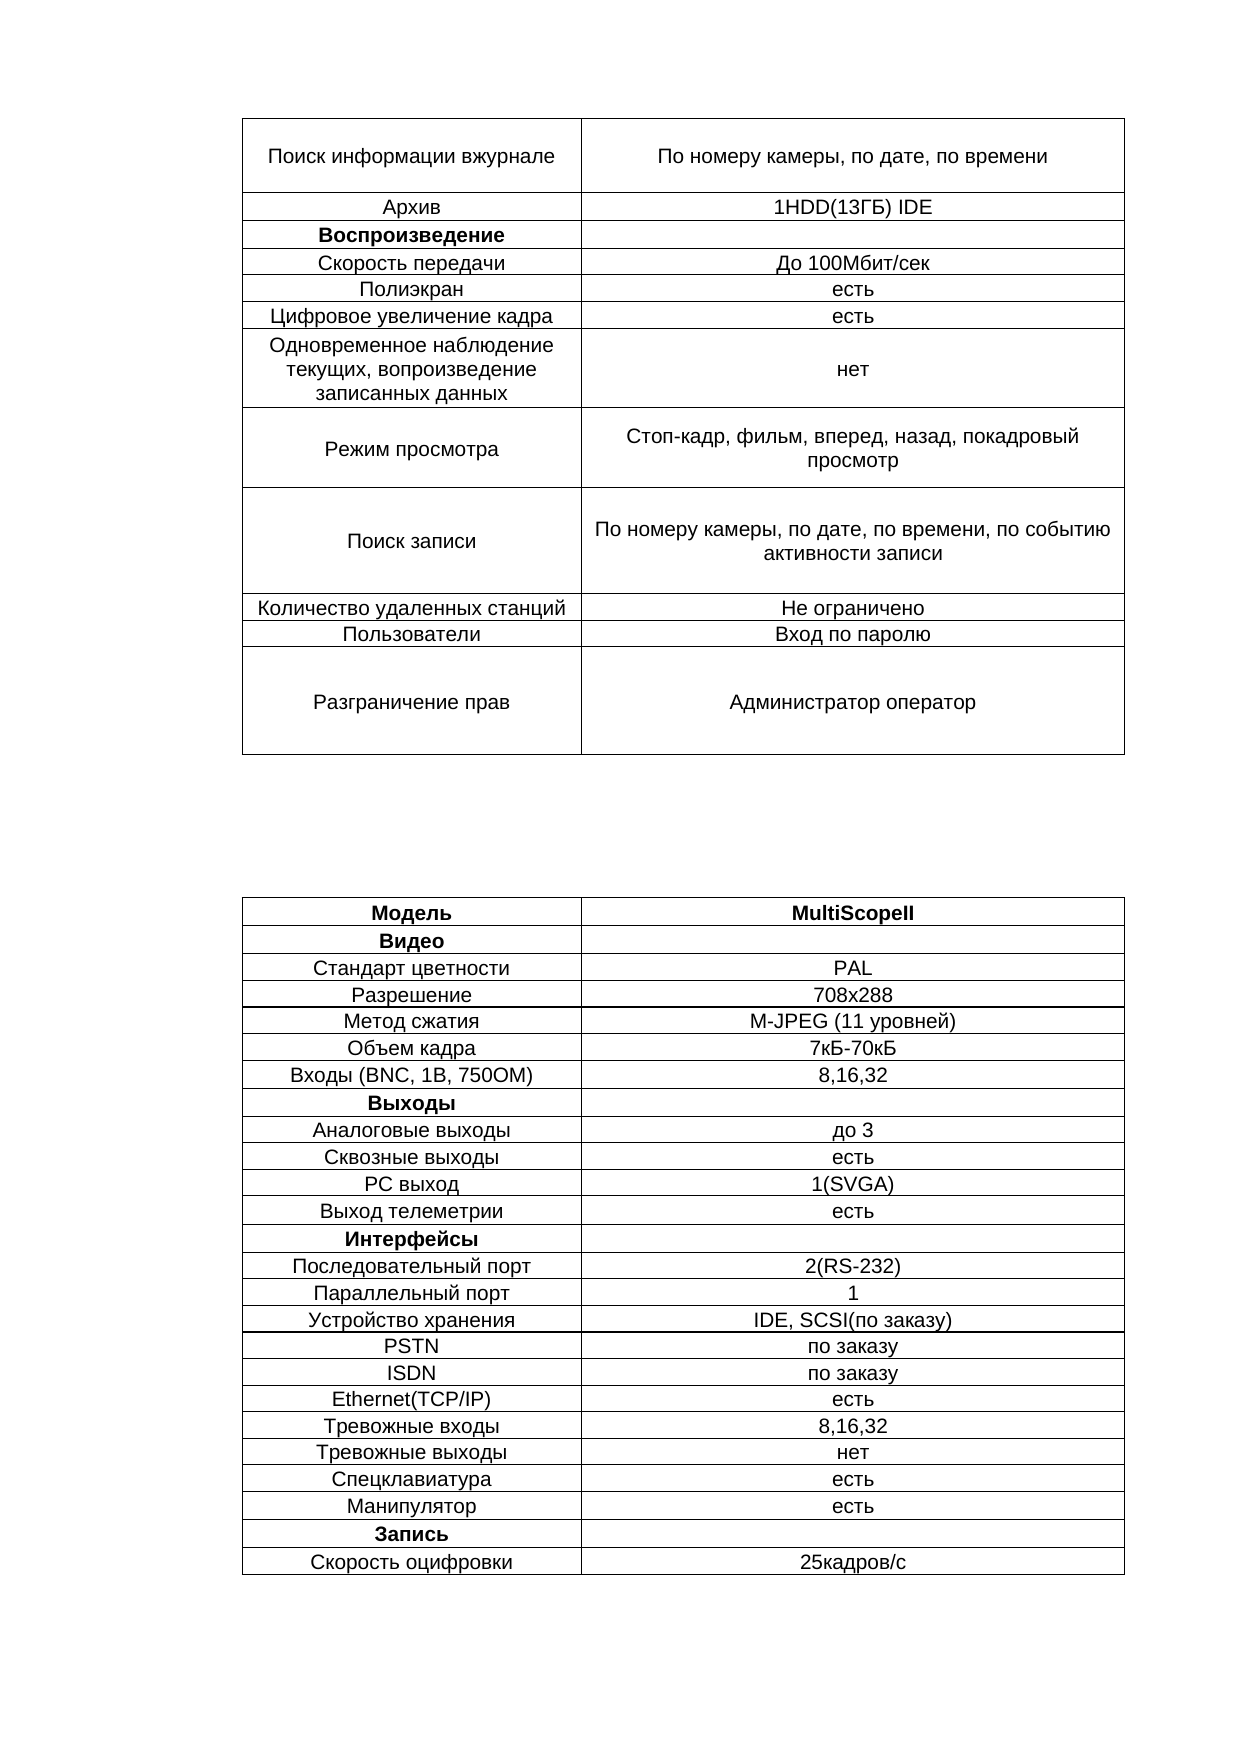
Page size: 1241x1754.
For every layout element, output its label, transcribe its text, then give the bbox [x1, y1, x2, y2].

table_cell Цифровое увеличение кадра [243, 302, 581, 327]
table_cell по заказу [582, 1359, 1124, 1384]
table_cell Разрешение [243, 981, 581, 1006]
table_cell есть [582, 1492, 1124, 1519]
table_cell есть [582, 1196, 1124, 1223]
table_cell Интерфейсы [243, 1225, 581, 1252]
table_cell [582, 1520, 1124, 1547]
table_cell Не ограничено [582, 594, 1124, 620]
table_cell 8,16,32 [582, 1061, 1124, 1088]
table_cell [582, 926, 1124, 953]
table_cell Стоп-кадр, фильм, вперед, назад, покадровый просмотр [582, 408, 1124, 487]
table_cell 1(SVGA) [582, 1170, 1124, 1195]
table_cell [582, 1225, 1124, 1252]
table_cell Спецклавиатура [243, 1465, 581, 1491]
table_cell Сквозные выходы [243, 1143, 581, 1169]
table_cell Количество удаленных станций [243, 594, 581, 620]
table_cell Видео [243, 926, 581, 953]
table_header Модель [243, 898, 581, 925]
table_cell Объем кадра [243, 1034, 581, 1059]
table_cell Одновременное наблюдение текущих, вопроизведение записанных данных [243, 329, 581, 407]
table_cell PSTN [243, 1333, 581, 1358]
table_cell есть [582, 1386, 1124, 1411]
table_cell Полиэкран [243, 275, 581, 301]
table_cell До 100Мбит/сек [582, 249, 1124, 274]
table_cell Скорость оцифровки [243, 1548, 581, 1573]
table_cell Выходы [243, 1089, 581, 1116]
table_cell Параллельный порт [243, 1279, 581, 1305]
table_cell 708x288 [582, 981, 1124, 1006]
table_cell Поиск записи [243, 488, 581, 593]
table_cell Вход по паролю [582, 621, 1124, 646]
table_cell Поиск информации вжурнале [243, 119, 581, 192]
table_cell Последовательный порт [243, 1253, 581, 1278]
table_header MultiScopeII [582, 898, 1124, 925]
table_cell PAL [582, 954, 1124, 980]
table_cell IDE, SCSI(по заказу) [582, 1306, 1124, 1331]
table_cell 7кБ-70кБ [582, 1034, 1124, 1059]
table_cell Скорость передачи [243, 249, 581, 274]
table_cell Входы (BNC, 1B, 750OM) [243, 1061, 581, 1088]
table_cell ISDN [243, 1359, 581, 1384]
table_cell нет [582, 329, 1124, 407]
table_cell Администратор оператор [582, 647, 1124, 754]
table_cell [582, 1089, 1124, 1116]
table_cell Манипулятор [243, 1492, 581, 1519]
table_cell до 3 [582, 1117, 1124, 1142]
table_cell 1 [582, 1279, 1124, 1305]
table_cell Аналоговые выходы [243, 1117, 581, 1142]
table_cell M-JPEG (11 уровней) [582, 1008, 1124, 1033]
table_cell Метод сжатия [243, 1008, 581, 1033]
table_cell Воспроизведение [243, 221, 581, 248]
table_cell [582, 221, 1124, 248]
table_cell Устройство хранения [243, 1306, 581, 1331]
table_cell По номеру камеры, по дате, по времени [582, 119, 1124, 192]
table_cell Режим просмотра [243, 408, 581, 487]
table_cell Архив [243, 193, 581, 220]
table_cell нет [582, 1439, 1124, 1464]
table_cell есть [582, 275, 1124, 301]
table_cell есть [582, 1143, 1124, 1169]
table_cell 8,16,32 [582, 1412, 1124, 1438]
table_cell РС выход [243, 1170, 581, 1195]
table_cell Тревожные выходы [243, 1439, 581, 1464]
table_cell Стандарт цветности [243, 954, 581, 980]
table_cell Запись [243, 1520, 581, 1547]
table_cell 1HDD(13ГБ) IDE [582, 193, 1124, 220]
table_cell Разграничение прав [243, 647, 581, 754]
table_cell 2(RS-232) [582, 1253, 1124, 1278]
table_cell есть [582, 1465, 1124, 1491]
table_cell Пользователи [243, 621, 581, 646]
table_cell 25кадров/с [582, 1548, 1124, 1573]
table_cell По номеру камеры, по дате, по времени, по событию активности записи [582, 488, 1124, 593]
table_cell Ethernet(TCP/IP) [243, 1386, 581, 1411]
table_cell Выход телеметрии [243, 1196, 581, 1223]
table_cell Тревожные входы [243, 1412, 581, 1438]
table_cell есть [582, 302, 1124, 327]
table_cell по заказу [582, 1333, 1124, 1358]
